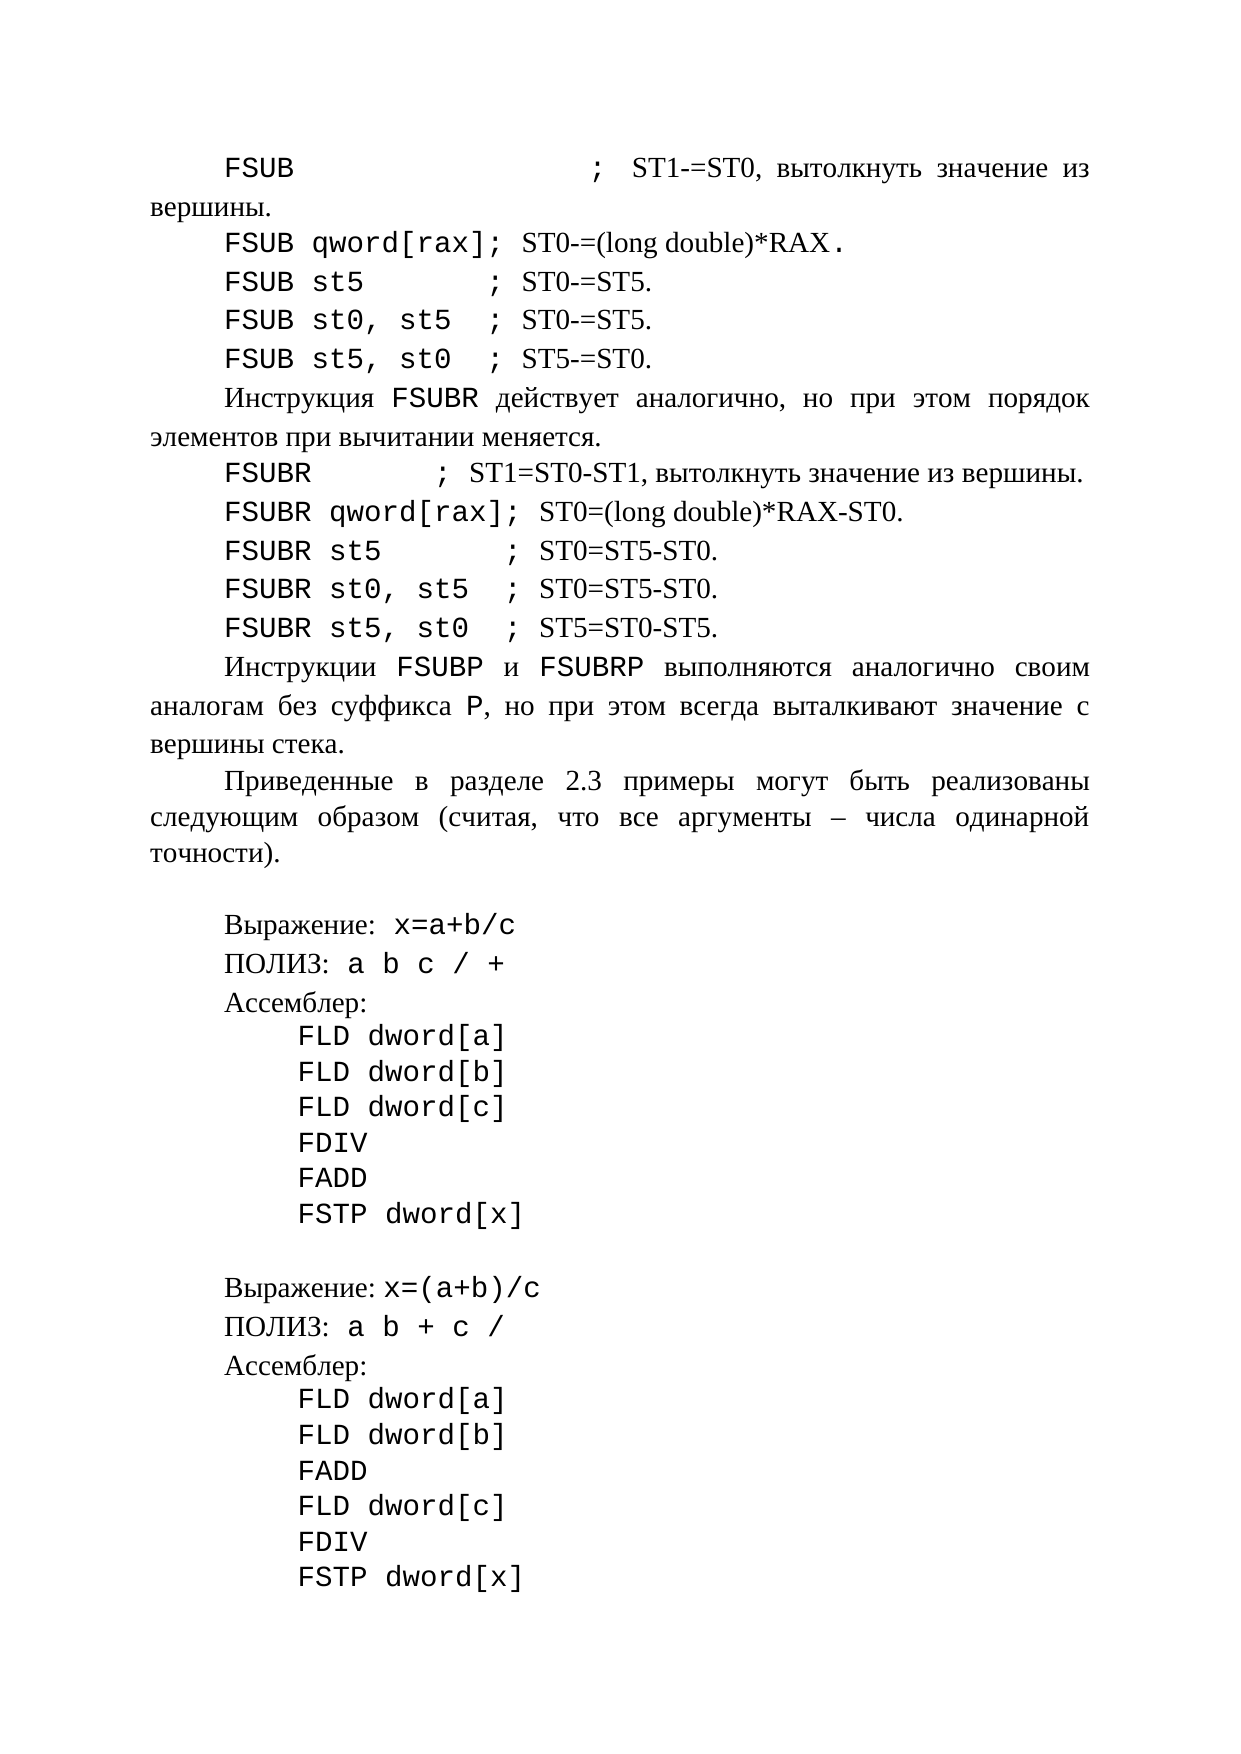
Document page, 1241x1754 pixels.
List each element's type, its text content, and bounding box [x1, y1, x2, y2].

text Ассемблер: [150, 1348, 1090, 1382]
text FLD dword[b] [224, 1420, 1090, 1453]
text Ассемблер: [150, 985, 1090, 1018]
text Выражение: x=(a+b)/c [150, 1271, 1090, 1307]
text FLD dword[c] [224, 1092, 1090, 1125]
text Выражение: x=a+b/c [150, 907, 1090, 943]
text FDIV [224, 1527, 1090, 1560]
text FSTP dword[x] [224, 1199, 1090, 1232]
text FADD [224, 1456, 1090, 1489]
text FSUB ; ST1-=ST0, вытолкнуть значение из вершины. [150, 150, 1090, 222]
text FSUB qword[rax]; ST0-=(long double)*RAX. [150, 225, 1090, 261]
text FSUBR st5 ; ST0=ST5-ST0. [150, 533, 1090, 569]
text FSUB st5 ; ST0-=ST5. [150, 264, 1090, 300]
text ПОЛИЗ: a b c / + [150, 946, 1090, 982]
text FSUBR st0, st5 ; ST0=ST5-ST0. [150, 572, 1090, 608]
text FSUBR qword[rax]; ST0=(long double)*RAX-ST0. [150, 494, 1090, 530]
text FLD dword[a] [224, 1021, 1090, 1054]
text FLD dword[c] [224, 1491, 1090, 1524]
text FSTP dword[x] [224, 1562, 1090, 1596]
text ПОЛИЗ: a b + c / [150, 1309, 1090, 1345]
text FLD dword[b] [224, 1057, 1090, 1090]
text FLD dword[a] [224, 1384, 1090, 1417]
text FDIV [224, 1128, 1090, 1161]
text Инструкция FSUBR действует аналогично, но при этом порядок элементов при вычитании меняется. [150, 380, 1090, 452]
text FSUBR ; ST1=ST0-ST1, вытолкнуть значение из вершины. [150, 455, 1090, 491]
text FSUB st0, st5 ; ST0-=ST5. [150, 302, 1090, 338]
text FSUBR st5, st0 ; ST5=ST0-ST5. [150, 610, 1090, 646]
text Приведенные в разделе 2.3 примеры могут быть реализованы следующим образом (считая, что все аргументы – числа одинарной точности). [150, 763, 1090, 868]
text FSUB st5, st0 ; ST5-=ST0. [150, 341, 1090, 377]
text Инструкции FSUBP и FSUBRP выполняются аналогично своим аналогам без суффикса P, но при этом всегда выталкивают значение с вершины стека. [150, 649, 1090, 760]
text FADD [224, 1164, 1090, 1197]
